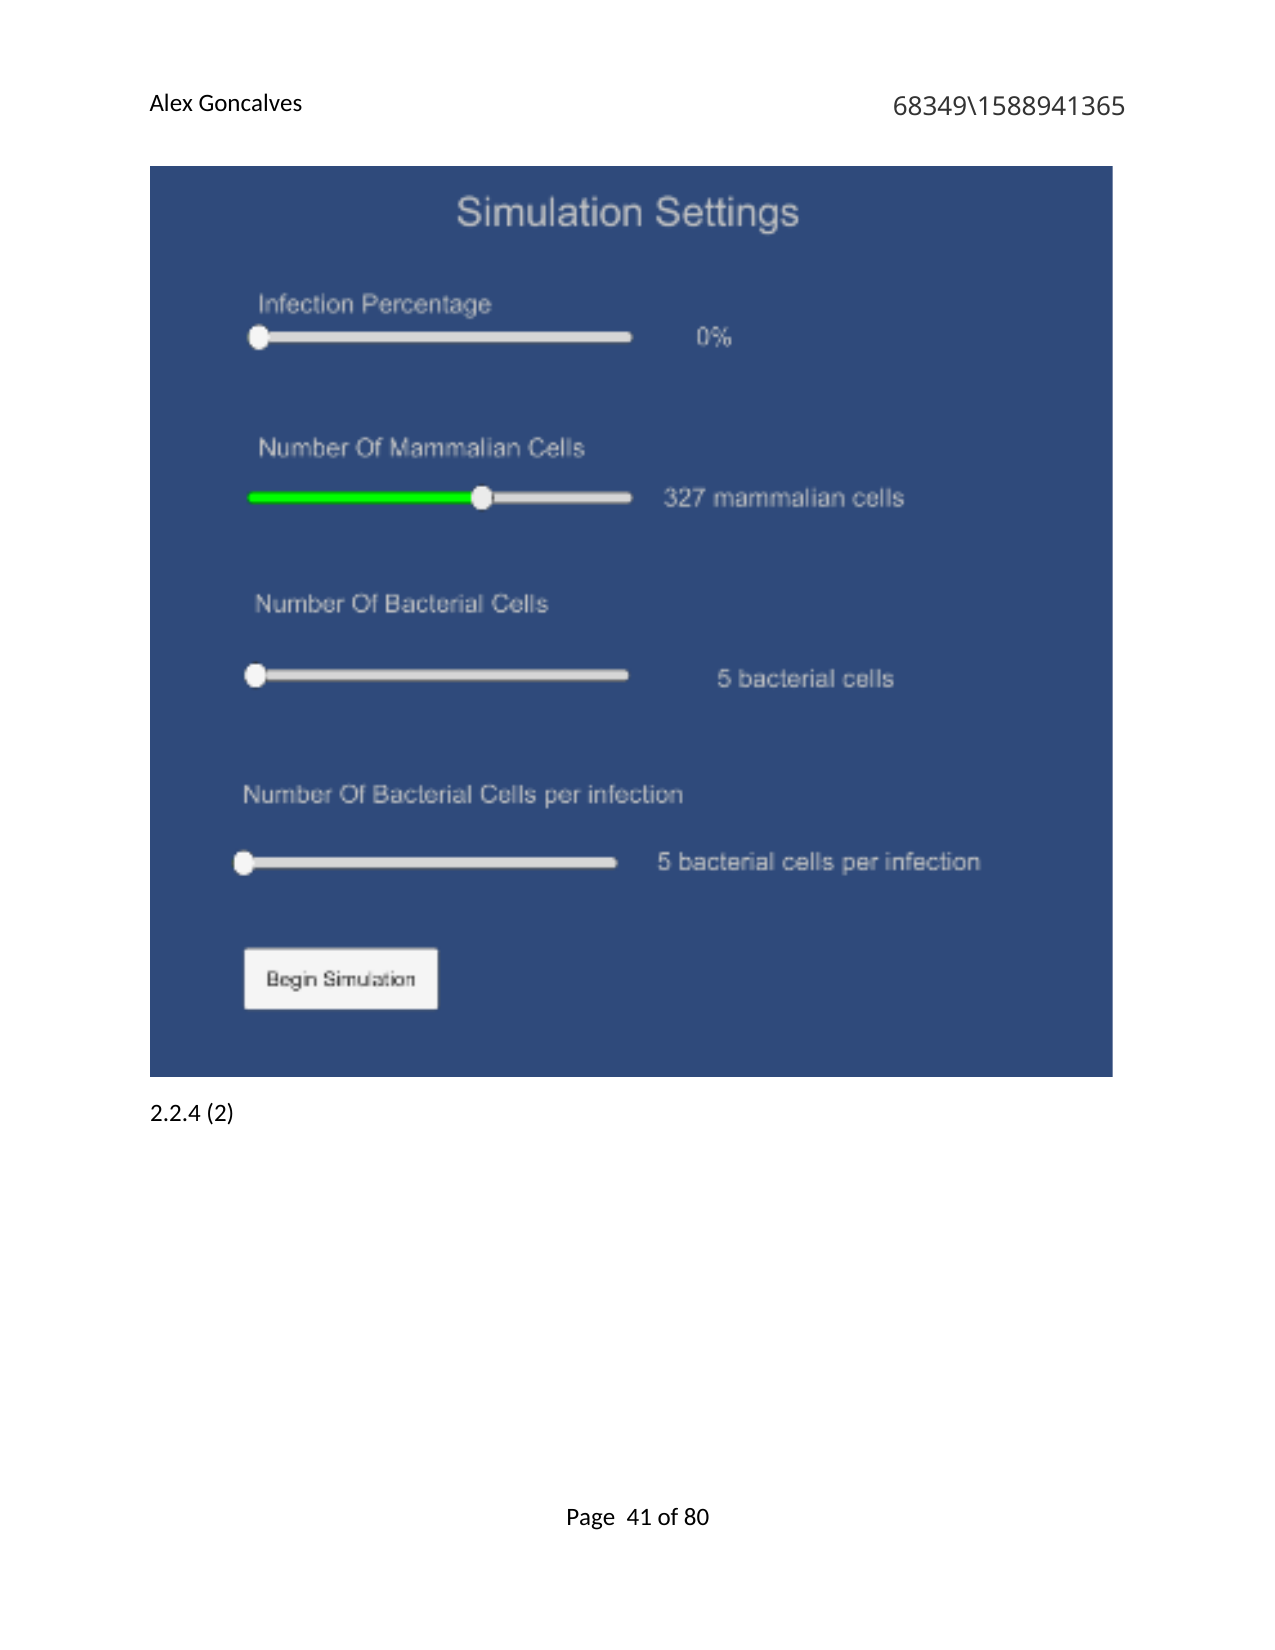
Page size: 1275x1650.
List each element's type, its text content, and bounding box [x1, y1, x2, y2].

text 2.2.4 (2) [150, 1097, 1125, 1127]
picture [150, 166, 1113, 1077]
